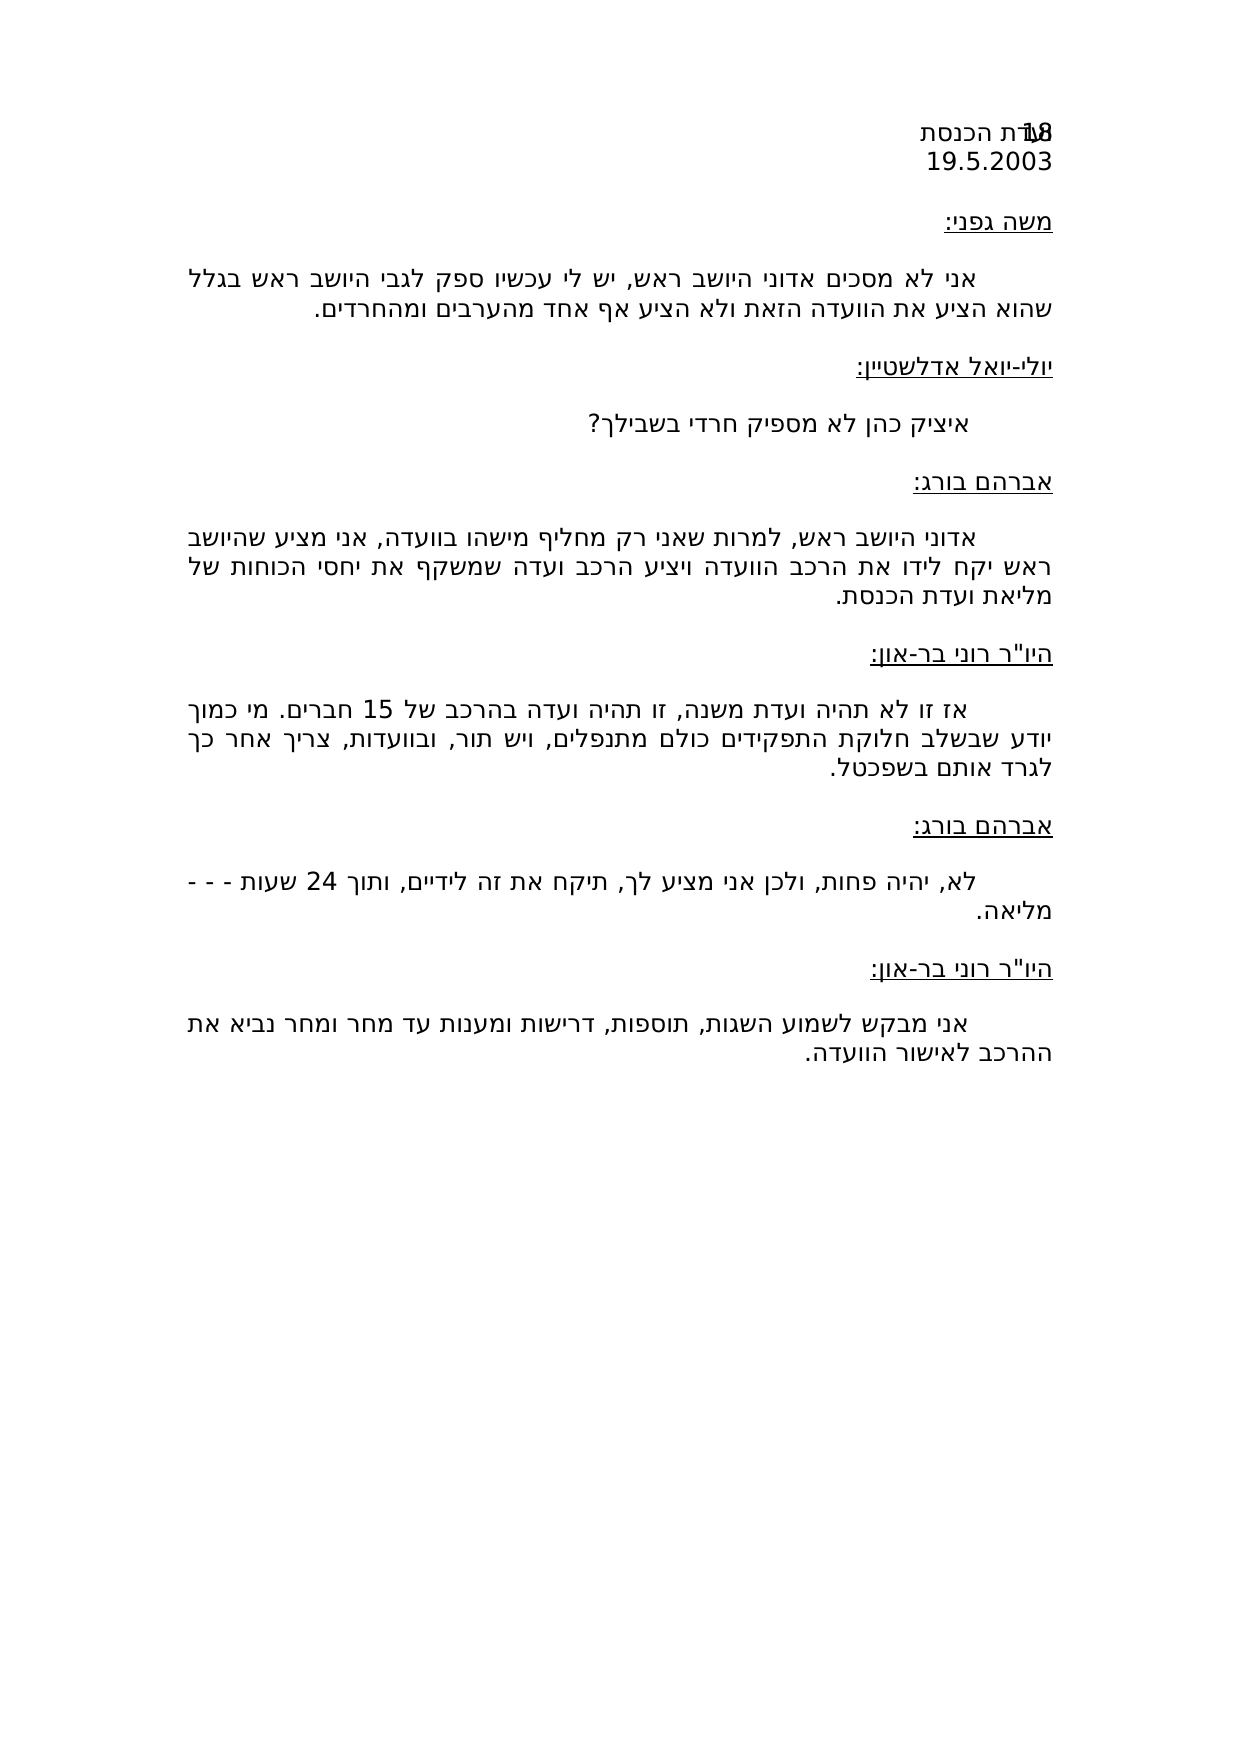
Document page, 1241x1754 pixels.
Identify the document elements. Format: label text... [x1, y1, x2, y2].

text אני מבקש לשמוע השגות, תוספות, דרישות ומענות עד מחר ומחר נביא את ההרכב לאישור הוועדה. [187, 1009, 1053, 1068]
text היו"ר רוני בר-און: [187, 954, 1053, 983]
text איציק כהן לא מספיק חרדי בשבילך? [187, 410, 1053, 439]
text אדוני היושב ראש, למרות שאני רק מחליף מישהו בוועדה, אני מציע שהיושב ראש יקח לידו את הרכב הוועדה ויציע הרכב ועדה שמשקף את יחסי הכוחות של מליאת ועדת הכנסת. [187, 523, 1053, 611]
text משה גפני: [187, 207, 1053, 236]
text אברהם בורג: [187, 468, 1053, 497]
text אז זו לא תהיה ועדת משנה, זו תהיה ועדה בהרכב של 15 חברים. מי כמוך יודע שבשלב חלוקת התפקידים כולם מתנפלים, ויש תור, ובוועדות, צריך אחר כך לגרד אותם בשפכטל. [187, 695, 1053, 782]
text אברהם בורג: [187, 811, 1053, 840]
text יולי-יואל אדלשטיין: [187, 352, 1053, 381]
text היו"ר רוני בר-און: [187, 639, 1053, 668]
text אני לא מסכים אדוני היושב ראש, יש לי עכשיו ספק לגבי היושב ראש בגלל שהוא הציע את הוועדה הזאת ולא הציע אף אחד מהערבים ומהחרדים. [187, 265, 1053, 323]
text לא, יהיה פחות, ולכן אני מציע לך, תיקח את זה לידיים, ותוך 24 שעות - - - מליאה. [187, 867, 1053, 925]
